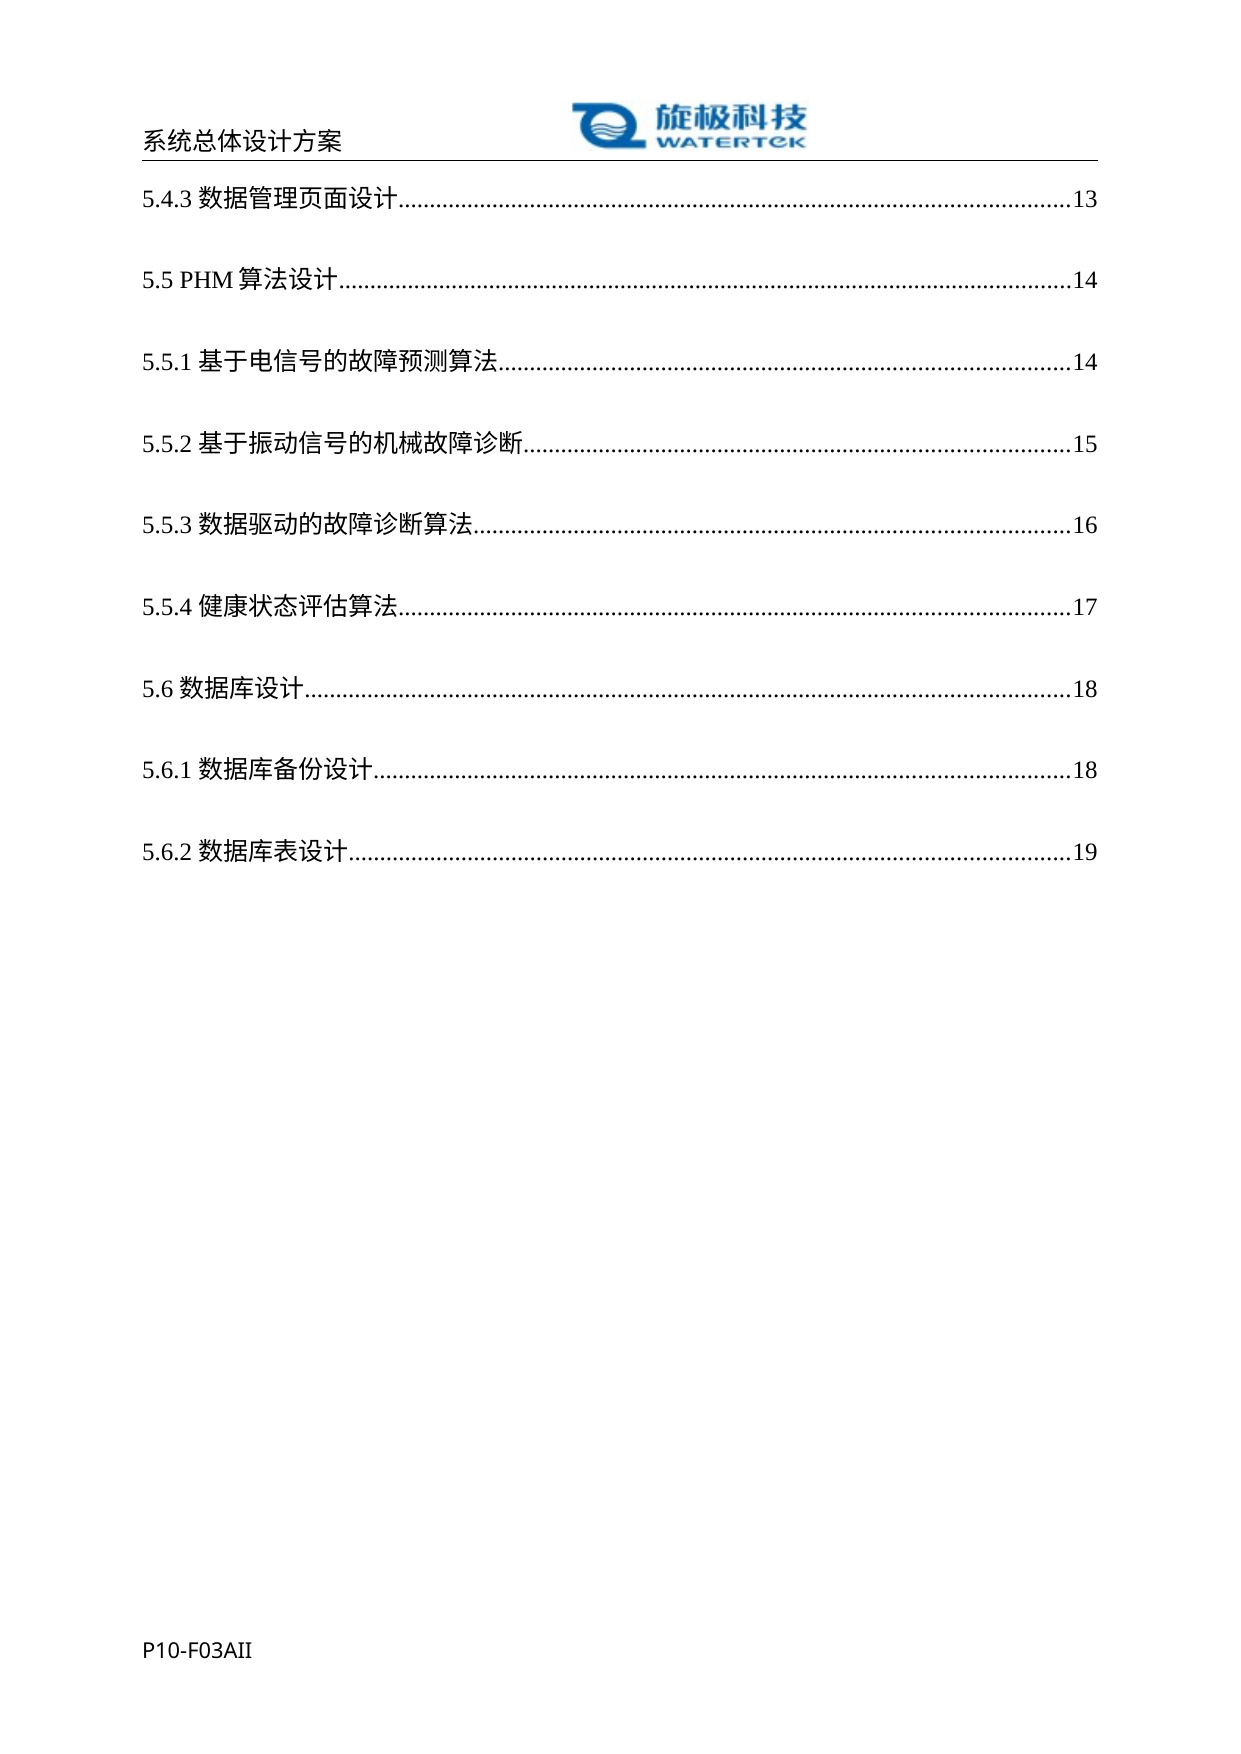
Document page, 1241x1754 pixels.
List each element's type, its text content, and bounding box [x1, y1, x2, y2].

text 5.5.3 数据驱动的故障诊断算法 16 [142, 489, 1098, 557]
text 5.5 PHM算法设计 14 [142, 244, 1098, 312]
text 5.6.2 数据库表设计 19 [142, 816, 1098, 883]
text 5.4.3 数据管理页面设计 13 [142, 162, 1098, 230]
text 5.5.1 基于电信号的故障预测算法 14 [142, 326, 1098, 393]
text 5.5.4 健康状态评估算法 17 [142, 571, 1098, 638]
text 5.5.2 基于振动信号的机械故障诊断 15 [142, 407, 1098, 475]
text 5.6 数据库设计 18 [142, 652, 1098, 720]
text 5.6.1 数据库备份设计 18 [142, 734, 1098, 802]
picture [571, 100, 810, 151]
